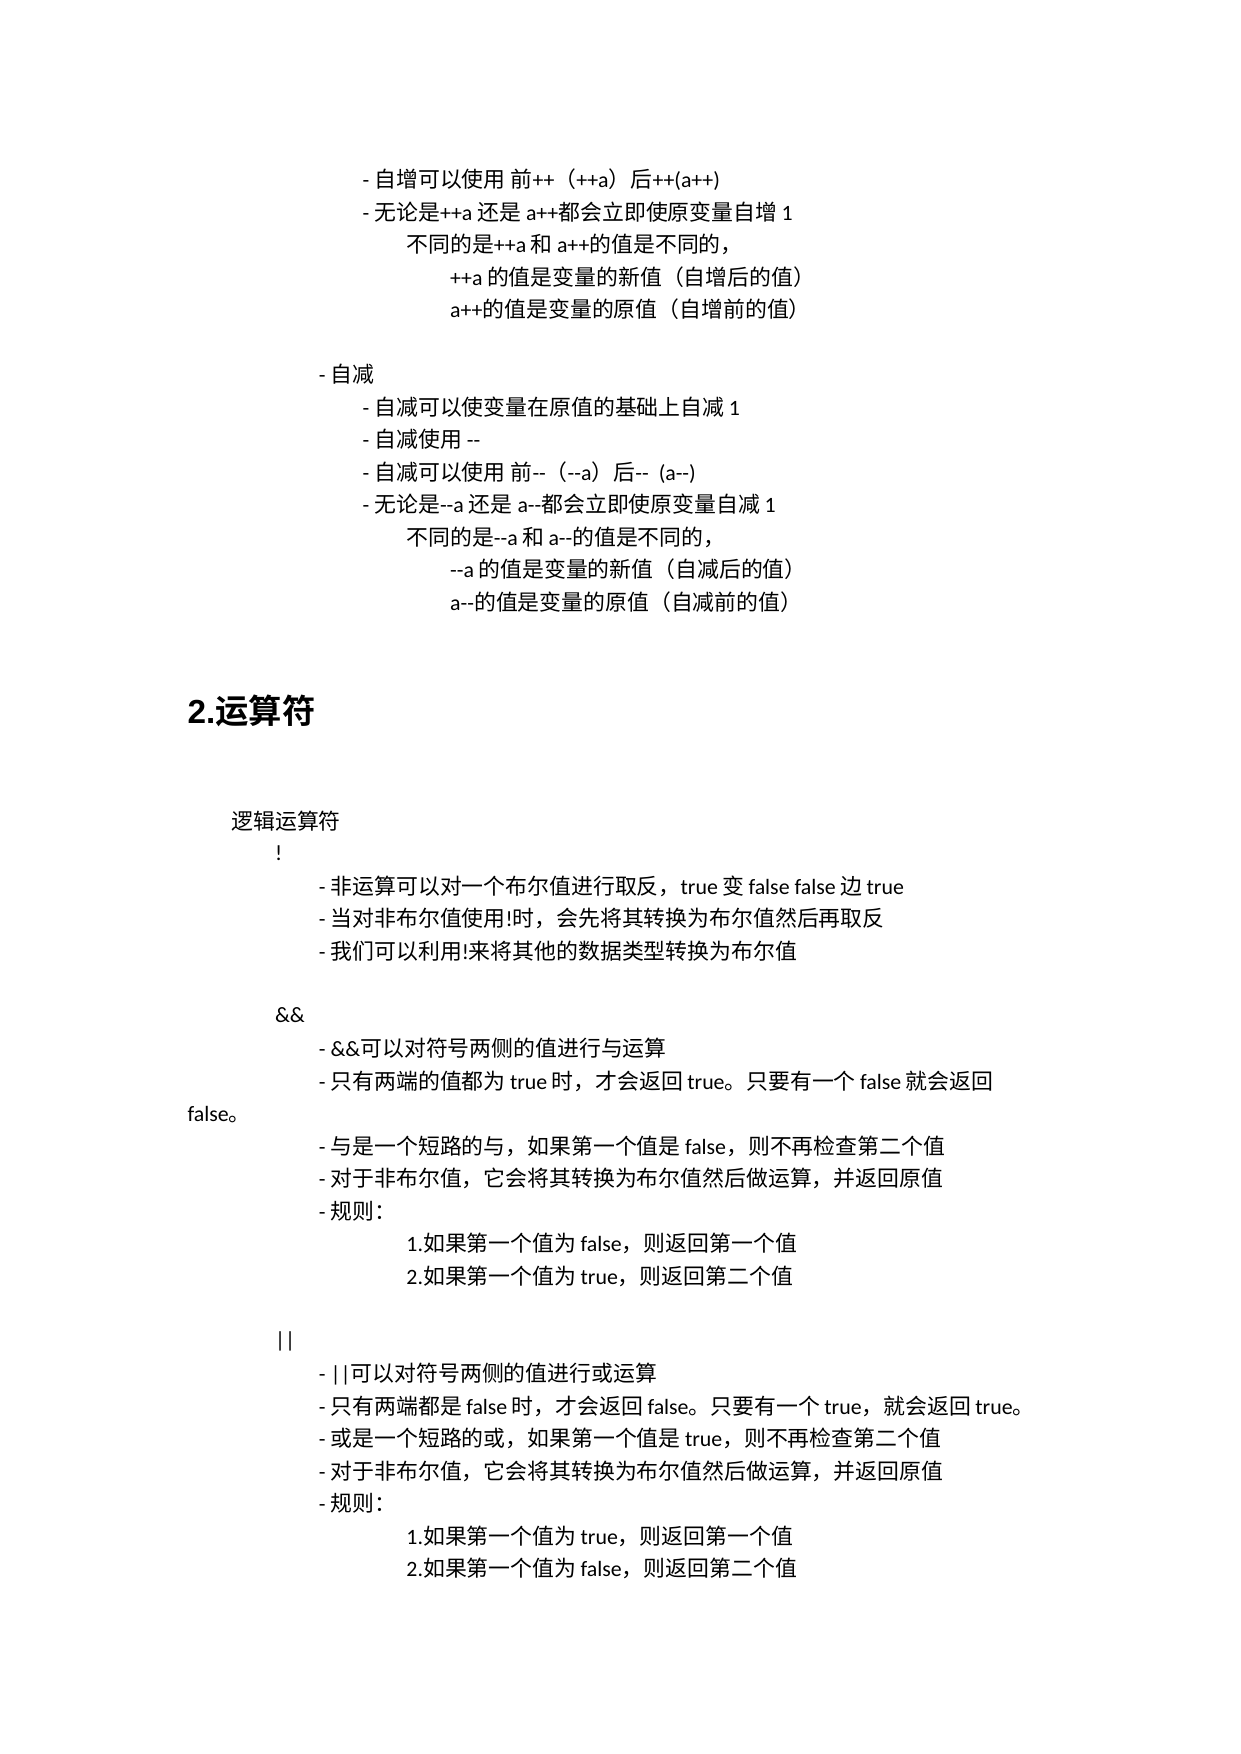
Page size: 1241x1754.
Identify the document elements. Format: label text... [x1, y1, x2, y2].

text - 自减可以使用 前--（--a）后-- (a--) [187, 454, 1053, 487]
text || [187, 1323, 1053, 1356]
text 2.如果第一个值为true，则返回第二个值 [187, 1258, 1053, 1291]
text 逻辑运算符 [187, 803, 1053, 836]
text - 当对非布尔值使用!时，会先将其转换为布尔值然后再取反 [187, 901, 1053, 933]
text - 无论是--a 还是 a--都会立即使原变量自减1 [187, 487, 1053, 519]
text ! [187, 836, 1053, 868]
text - 自减使用 -- [187, 422, 1053, 454]
text ++a的值是变量的新值（自增后的值） [187, 259, 1053, 292]
text 不同的是++a和a++的值是不同的， [187, 227, 1053, 259]
text --a的值是变量的新值（自减后的值） [187, 552, 1053, 584]
text && [187, 998, 1053, 1031]
subtitle 2.运算符 [187, 677, 1053, 742]
text a++的值是变量的原值（自增前的值） [187, 292, 1053, 324]
text - 自减可以使变量在原值的基础上自减1 [187, 389, 1053, 422]
text - 只有两端的值都为true时，才会返回true。只要有一个false就会返回false。 [187, 1063, 1053, 1128]
text - 只有两端都是false时，才会返回false。只要有一个true，就会返回true。 [187, 1388, 1053, 1421]
text - 与是一个短路的与，如果第一个值是false，则不再检查第二个值 [187, 1128, 1053, 1161]
text - 无论是++a 还是 a++都会立即使原变量自增1 [187, 194, 1053, 227]
text - &&可以对符号两侧的值进行与运算 [187, 1031, 1053, 1063]
text 不同的是--a和a--的值是不同的， [187, 519, 1053, 552]
text - 规则： [187, 1486, 1053, 1518]
text - 非运算可以对一个布尔值进行取反，true变false false边true [187, 868, 1053, 901]
text - 自增可以使用 前++（++a）后++(a++) [187, 162, 1053, 194]
text - 规则： [187, 1193, 1053, 1226]
text - 自减 [187, 357, 1053, 389]
text - 对于非布尔值，它会将其转换为布尔值然后做运算，并返回原值 [187, 1161, 1053, 1193]
text - 我们可以利用!来将其他的数据类型转换为布尔值 [187, 933, 1053, 966]
text 1.如果第一个值为false，则返回第一个值 [187, 1226, 1053, 1258]
text - ||可以对符号两侧的值进行或运算 [187, 1356, 1053, 1388]
text 2.如果第一个值为false，则返回第二个值 [187, 1551, 1053, 1583]
text - 对于非布尔值，它会将其转换为布尔值然后做运算，并返回原值 [187, 1453, 1053, 1486]
text a--的值是变量的原值（自减前的值） [187, 584, 1053, 617]
text - 或是一个短路的或，如果第一个值是true，则不再检查第二个值 [187, 1421, 1053, 1453]
text 1.如果第一个值为true，则返回第一个值 [187, 1518, 1053, 1551]
